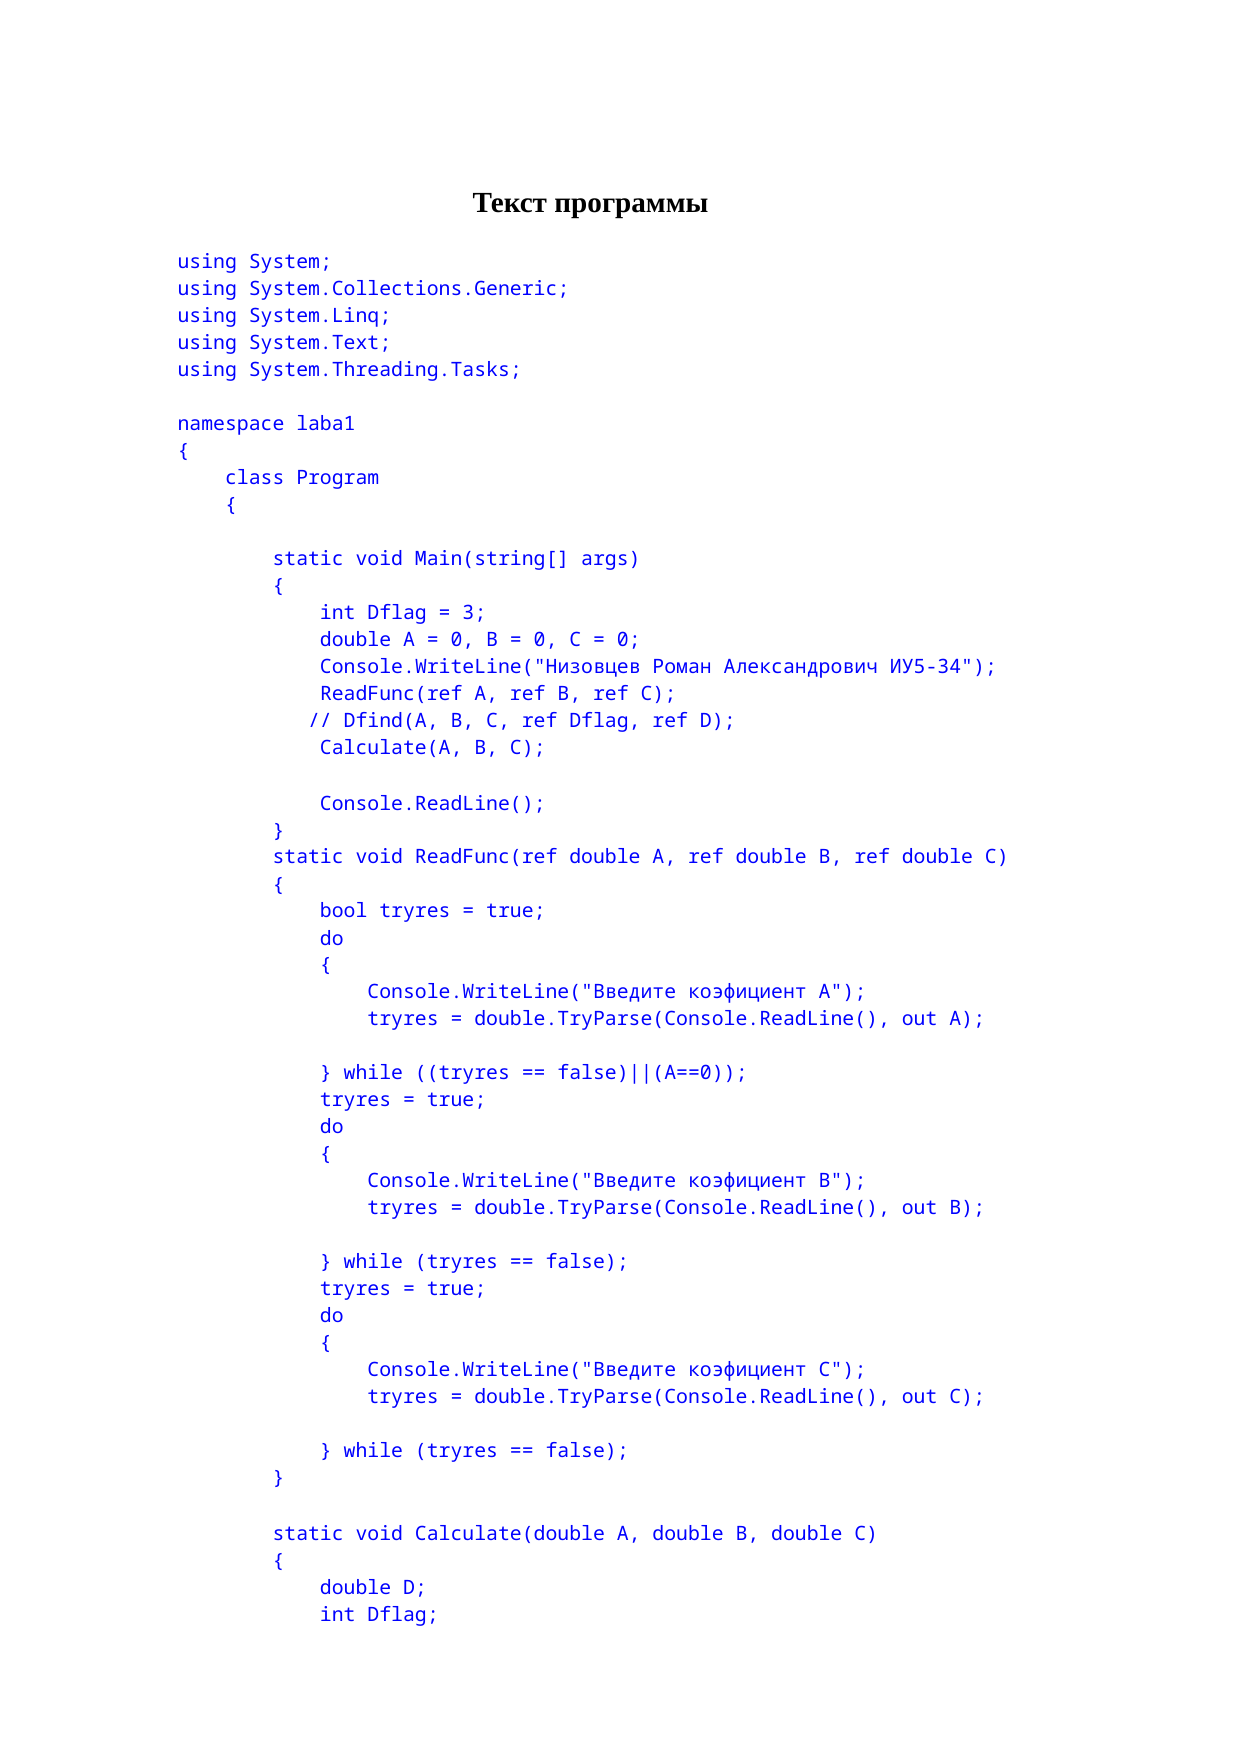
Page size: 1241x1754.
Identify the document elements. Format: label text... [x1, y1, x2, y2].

text int Dflag = 3; [177, 598, 1152, 625]
text } while (tryres == false); [177, 1436, 1152, 1463]
text int Dflag; [177, 1600, 1152, 1627]
text { [177, 1328, 1152, 1355]
text tryres = true; [177, 1086, 1152, 1113]
text } while (tryres == false); [177, 1247, 1152, 1274]
text using System.Collections.Generic; [177, 274, 1152, 301]
text static void Main(string[] args) [177, 544, 1152, 571]
text using System.Text; [177, 328, 1152, 355]
text tryres = double.TryParse(Console.ReadLine(), out B); [177, 1193, 1152, 1221]
text { [177, 436, 1152, 463]
text } while ((tryres == false)||(A==0)); [177, 1059, 1152, 1086]
text Console.WriteLine("Низовцев Роман Александрович ИУ5-34"); [177, 652, 1152, 679]
text } [177, 816, 1152, 843]
text Console.WriteLine("Введите коэфициент А"); [177, 978, 1152, 1005]
text double A = 0, B = 0, C = 0; [177, 625, 1152, 652]
text do [177, 924, 1152, 951]
text tryres = double.TryParse(Console.ReadLine(), out A); [177, 1005, 1152, 1032]
text namespace laba1 [177, 409, 1152, 436]
text { [177, 951, 1152, 978]
text Calculate(A, B, C); [177, 733, 1152, 760]
text double D; [177, 1573, 1152, 1600]
text tryres = true; [177, 1274, 1152, 1301]
text { [177, 490, 1152, 517]
text Console.WriteLine("Введите коэфициент С"); [177, 1355, 1152, 1382]
text using System.Linq; [177, 301, 1152, 328]
text class Program [177, 463, 1152, 490]
text using System; [177, 247, 1152, 274]
text ReadFunc(ref A, ref B, ref C); [177, 679, 1152, 706]
text do [177, 1113, 1152, 1139]
text } [177, 1463, 1152, 1490]
text { [177, 1546, 1152, 1573]
text using System.Threading.Tasks; [177, 355, 1152, 382]
text { [177, 1139, 1152, 1167]
text static void Calculate(double A, double B, double C) [177, 1519, 1152, 1546]
text bool tryres = true; [177, 897, 1152, 924]
text // Dfind(A, B, C, ref Dflag, ref D); [177, 706, 1152, 733]
text tryres = double.TryParse(Console.ReadLine(), out C); [177, 1382, 1152, 1409]
text static void ReadFunc(ref double A, ref double B, ref double C) [177, 843, 1152, 870]
text { [177, 571, 1152, 598]
text { [177, 870, 1152, 897]
text Текст программы [398, 185, 1152, 219]
text Console.ReadLine(); [177, 789, 1152, 816]
text Console.WriteLine("Введите коэфициент В"); [177, 1167, 1152, 1193]
text do [177, 1301, 1152, 1328]
